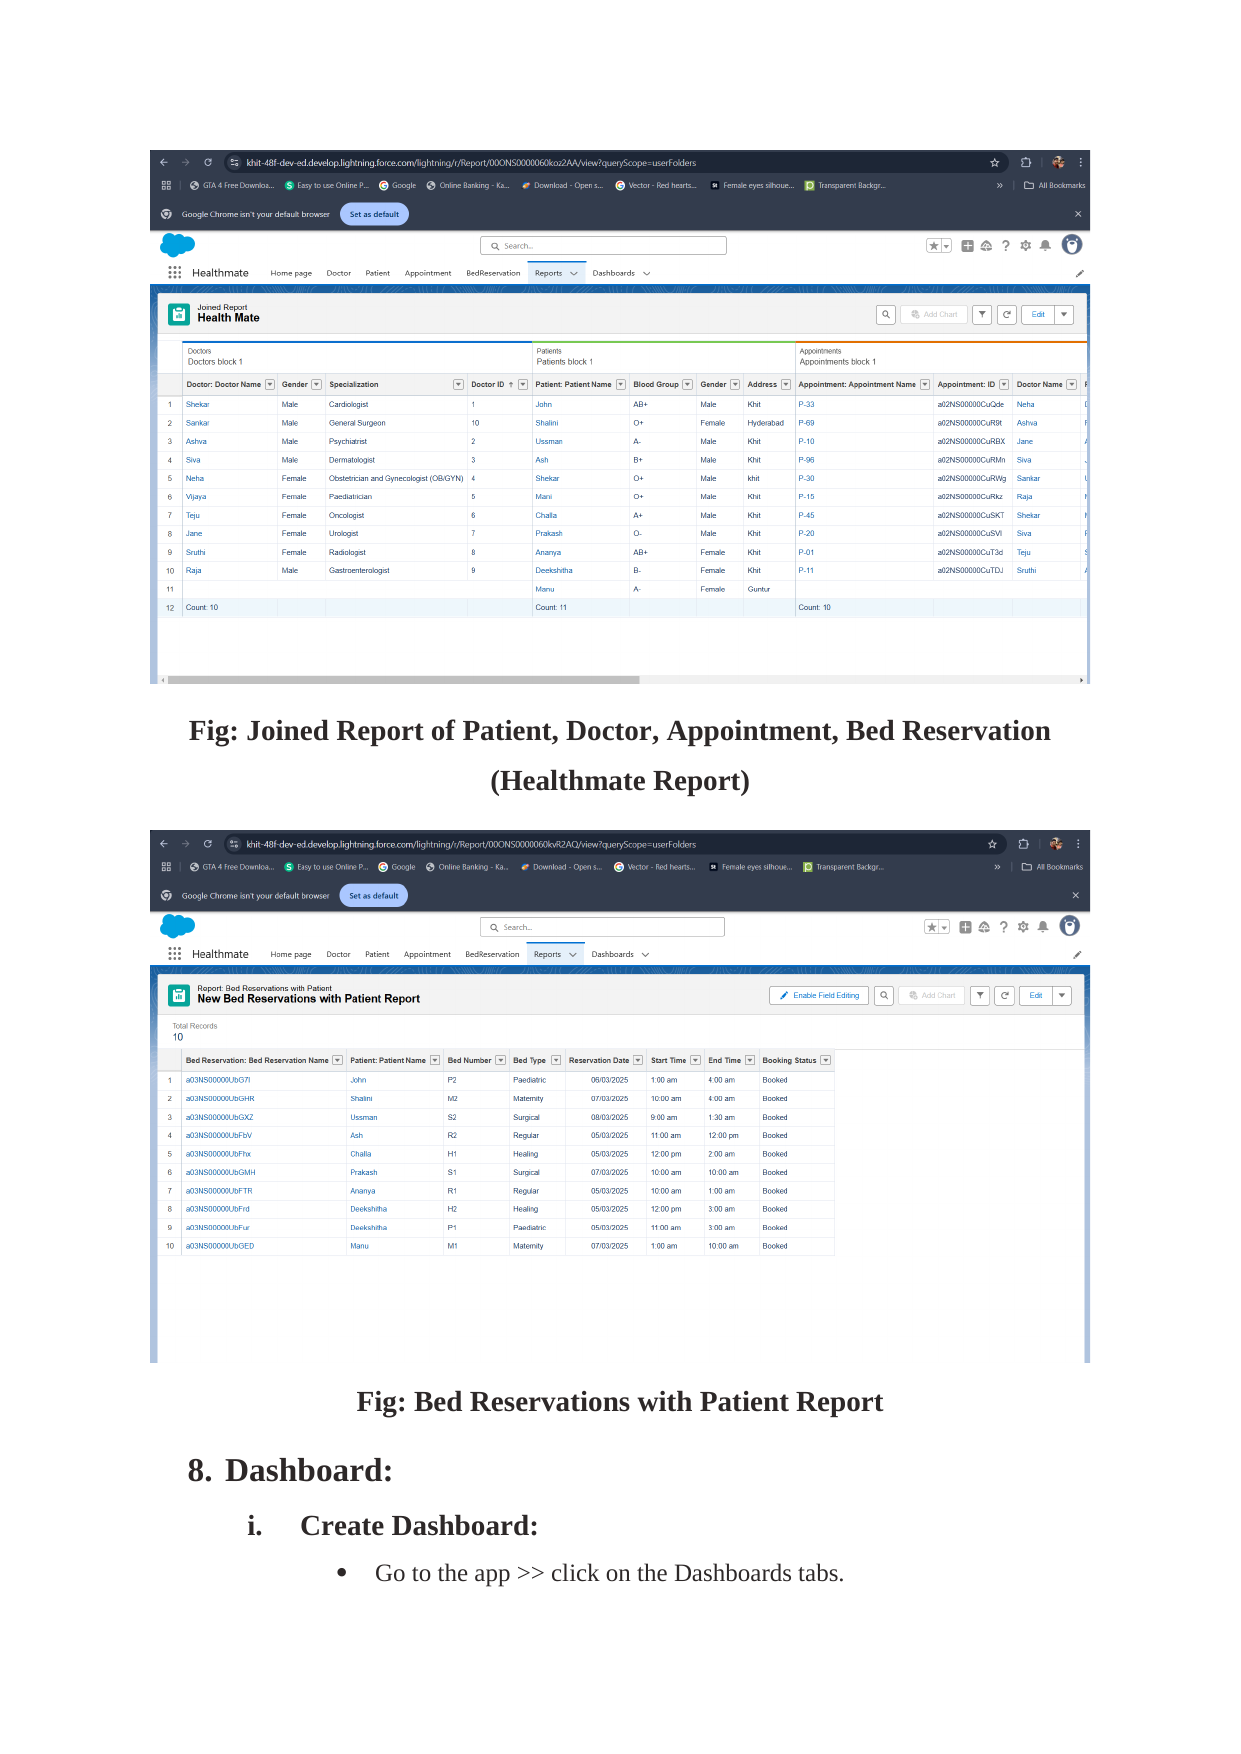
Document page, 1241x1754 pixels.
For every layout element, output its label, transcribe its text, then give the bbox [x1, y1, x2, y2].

list Dashboard: [187, 1451, 1090, 1489]
picture [150, 830, 1091, 1363]
list Create Dashboard: [262, 1508, 1090, 1542]
list Go to the app >> click on the Dashboards tabs. [337, 1558, 1090, 1587]
text Fig: Bed Reservations with Patient Report [150, 1384, 1090, 1417]
text Fig: Joined Report of Patient, Doctor, Appointment, Bed Reservation (Healthmate Report) [150, 713, 1090, 797]
picture [150, 150, 1091, 684]
